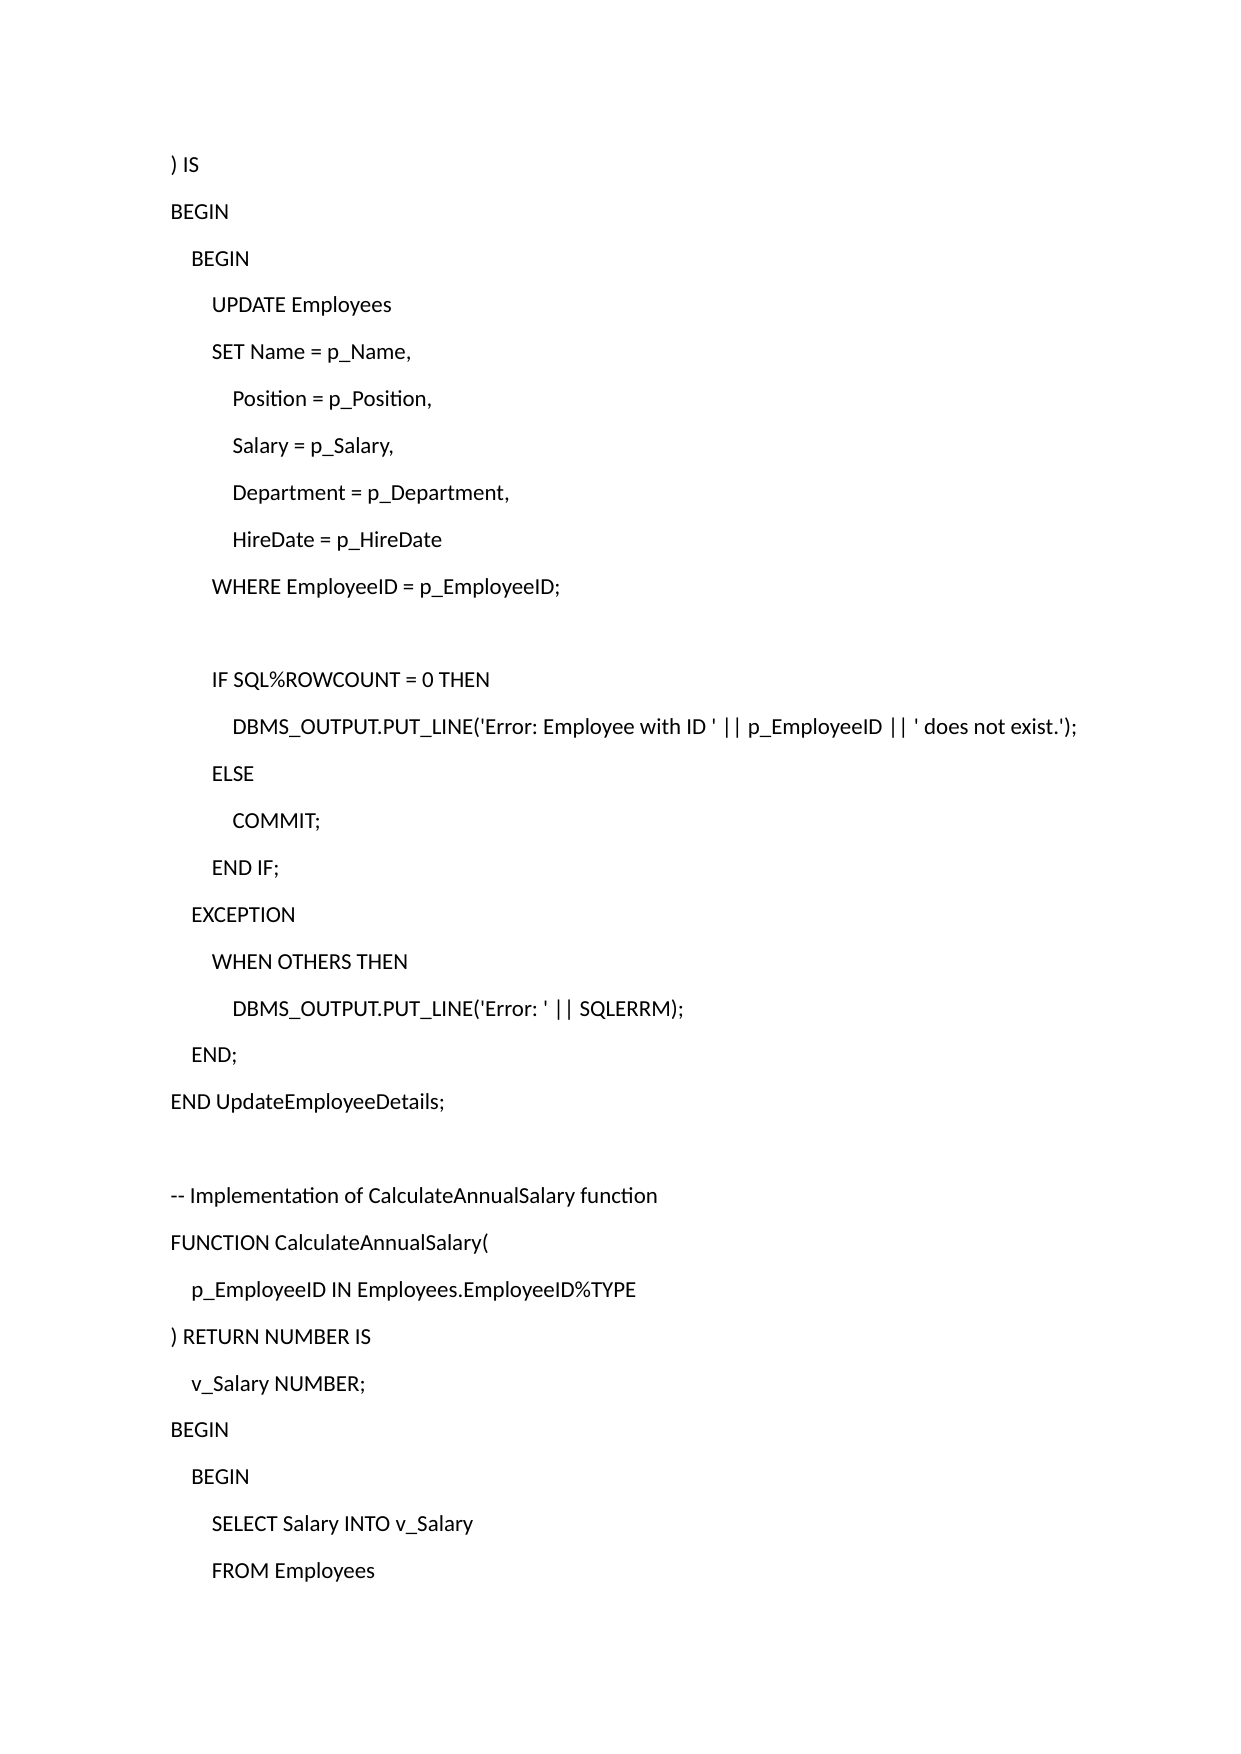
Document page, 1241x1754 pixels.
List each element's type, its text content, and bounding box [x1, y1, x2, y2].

text WHEN OTHERS THEN [150, 947, 1090, 975]
text ) RETURN NUMBER IS [150, 1322, 1090, 1350]
text UPDATE Employees [150, 291, 1090, 319]
text END UpdateEmployeeDetails; [150, 1087, 1090, 1116]
text Department = p_Department, [150, 478, 1090, 506]
text BEGIN [150, 197, 1090, 225]
text ) IS [150, 150, 1090, 178]
text v_Salary NUMBER; [150, 1369, 1090, 1397]
text BEGIN [150, 1416, 1090, 1444]
text -- Implementation of CalculateAnnualSalary function [150, 1181, 1090, 1209]
text BEGIN [150, 1462, 1090, 1491]
text Position = p_Position, [150, 384, 1090, 412]
text p_EmployeeID IN Employees.EmployeeID%TYPE [150, 1275, 1090, 1303]
text END IF; [150, 853, 1090, 881]
text COMMIT; [150, 806, 1090, 834]
text ELSE [150, 759, 1090, 787]
text END; [150, 1041, 1090, 1069]
text FROM Employees [150, 1556, 1090, 1584]
text BEGIN [150, 244, 1090, 272]
text DBMS_OUTPUT.PUT_LINE('Error: ' || SQLERRM); [150, 994, 1090, 1022]
text FUNCTION CalculateAnnualSalary( [150, 1228, 1090, 1256]
text DBMS_OUTPUT.PUT_LINE('Error: Employee with ID ' || p_EmployeeID || ' does not exist.'); [150, 712, 1090, 741]
text Salary = p_Salary, [150, 431, 1090, 459]
text IF SQL%ROWCOUNT = 0 THEN [150, 666, 1090, 694]
text SET Name = p_Name, [150, 337, 1090, 366]
text HireDate = p_HireDate [150, 525, 1090, 553]
text WHERE EmployeeID = p_EmployeeID; [150, 572, 1090, 600]
text EXCEPTION [150, 900, 1090, 928]
text SELECT Salary INTO v_Salary [150, 1509, 1090, 1537]
